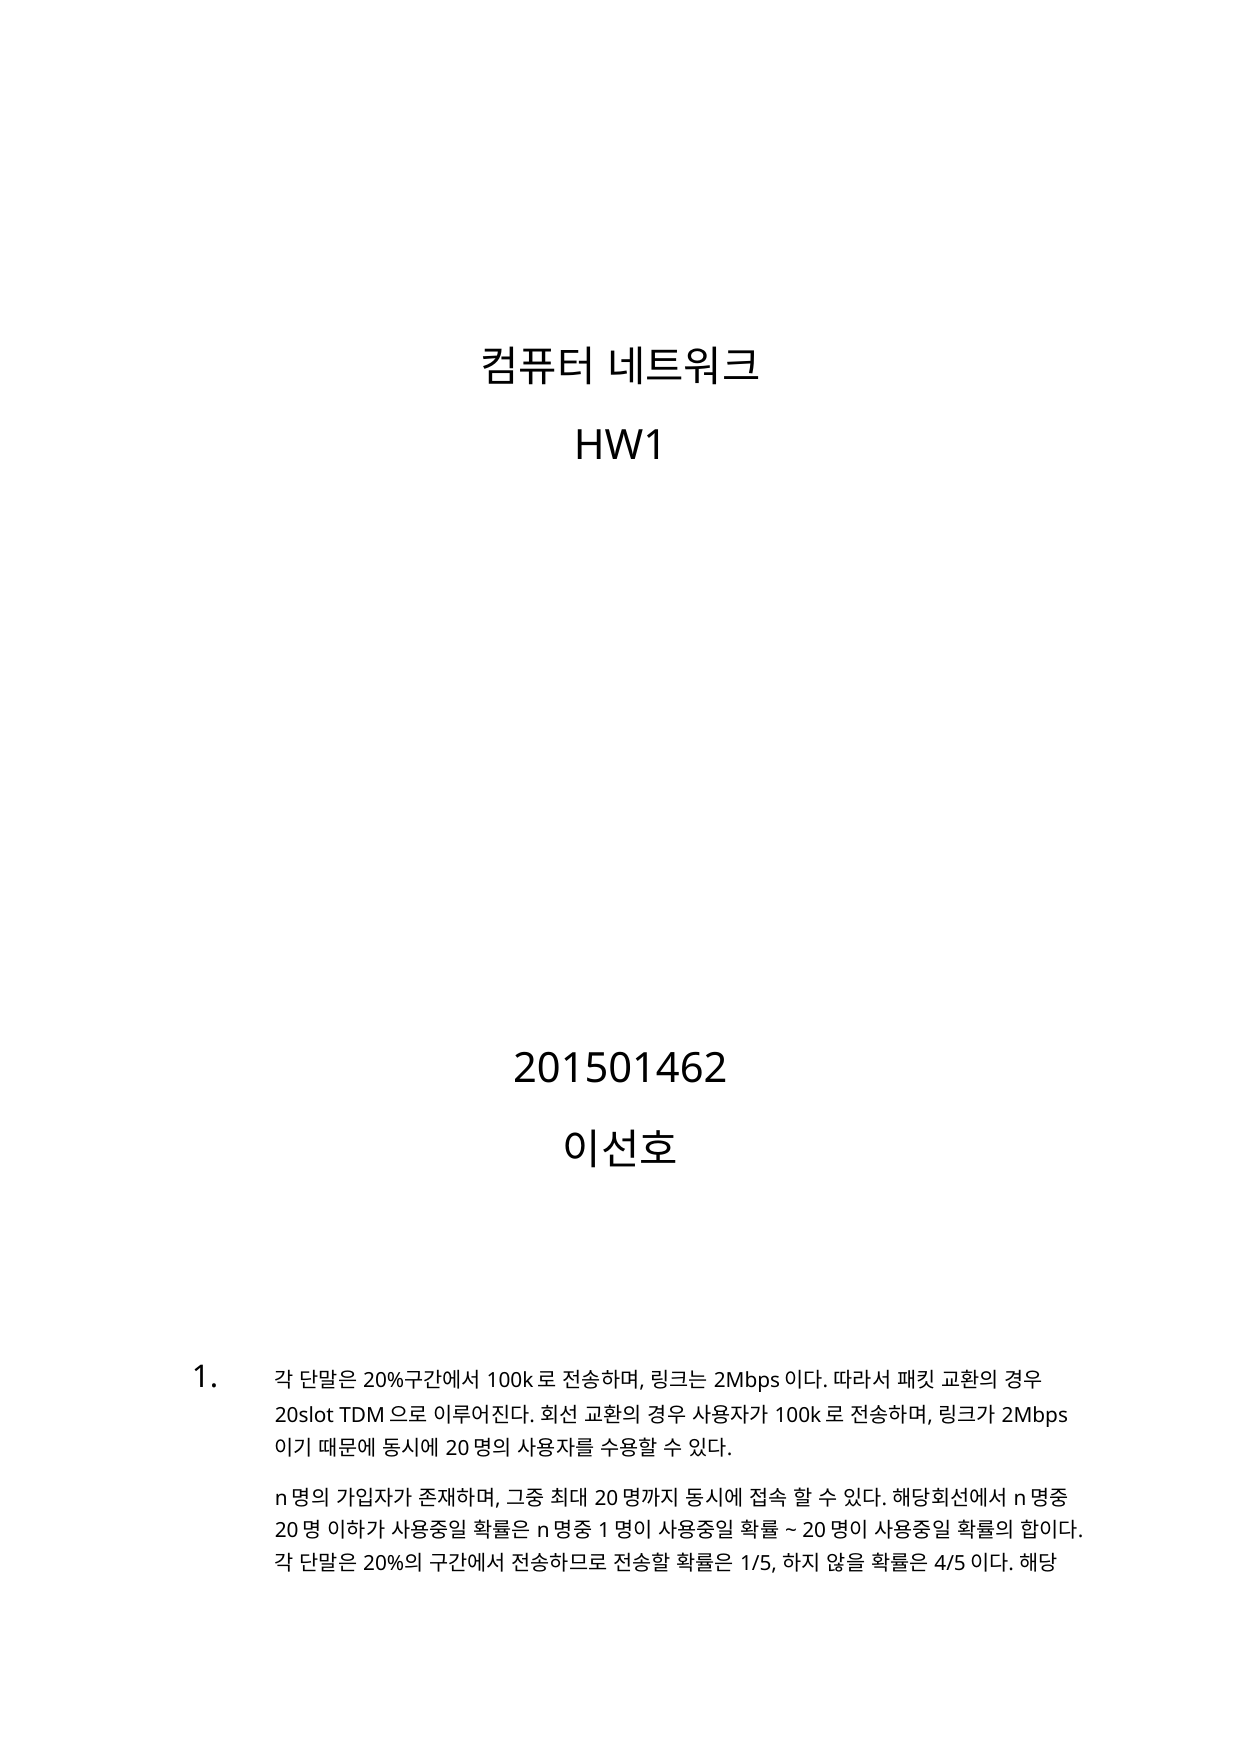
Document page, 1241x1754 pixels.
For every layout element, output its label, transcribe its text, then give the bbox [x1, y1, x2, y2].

text 이선호 [150, 1116, 1090, 1176]
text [274, 1481, 1090, 1576]
list 각 단말은 20%구간에서 100k로 전송하며, 링크는 2Mbps이다. 따라서 패킷 교환의 경우 20slot TDM으로 이루어진다. 회선 교환의 경우 사용자가 100k로 전송하며, 링크가 2Mbps이기 때문에 동시에 20명의 사용자를 수용할 수 있다. [192, 1354, 1090, 1462]
text 201501462 [150, 1038, 1090, 1095]
text HW1 [150, 415, 1090, 472]
text 컴퓨터 네트워크 [150, 333, 1090, 393]
